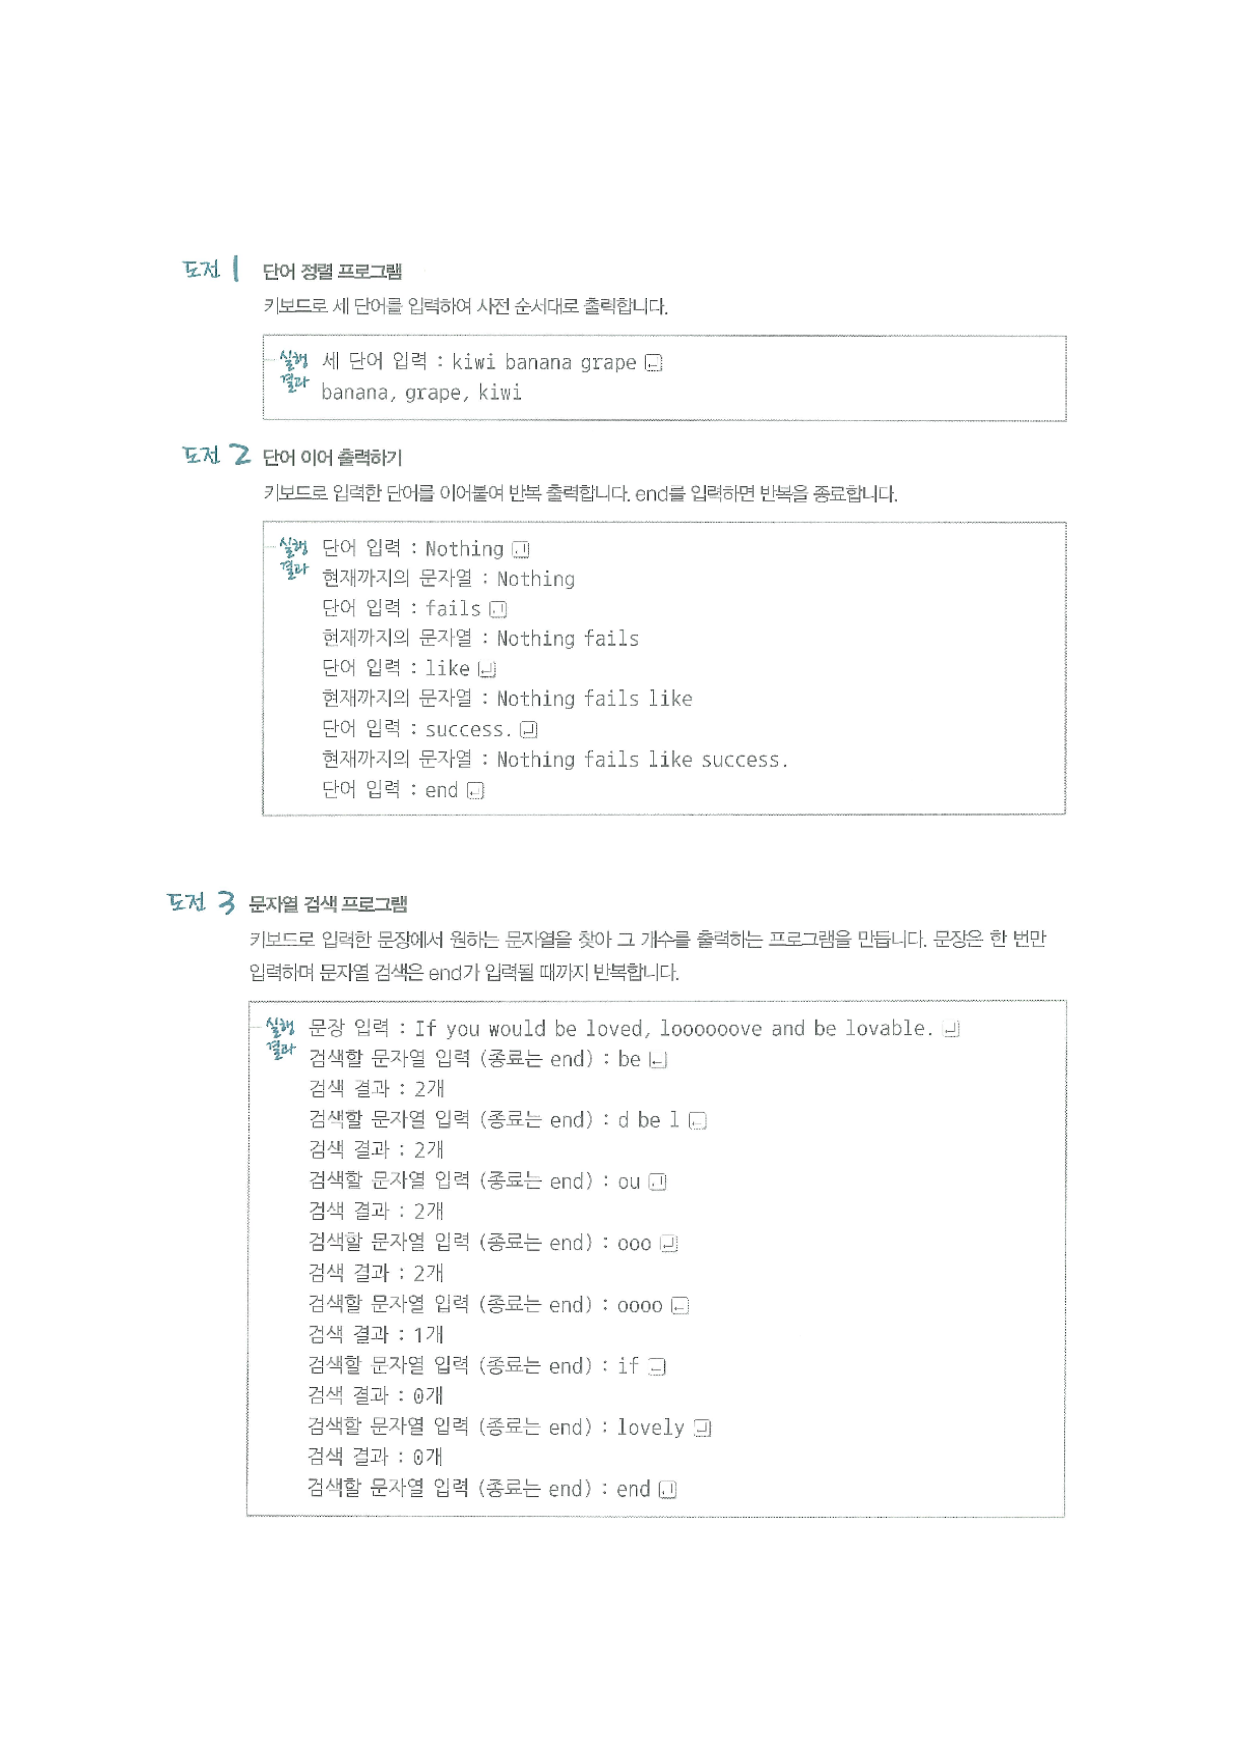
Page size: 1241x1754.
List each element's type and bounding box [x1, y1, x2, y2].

picture [150, 868, 1091, 1549]
picture [150, 230, 1091, 844]
